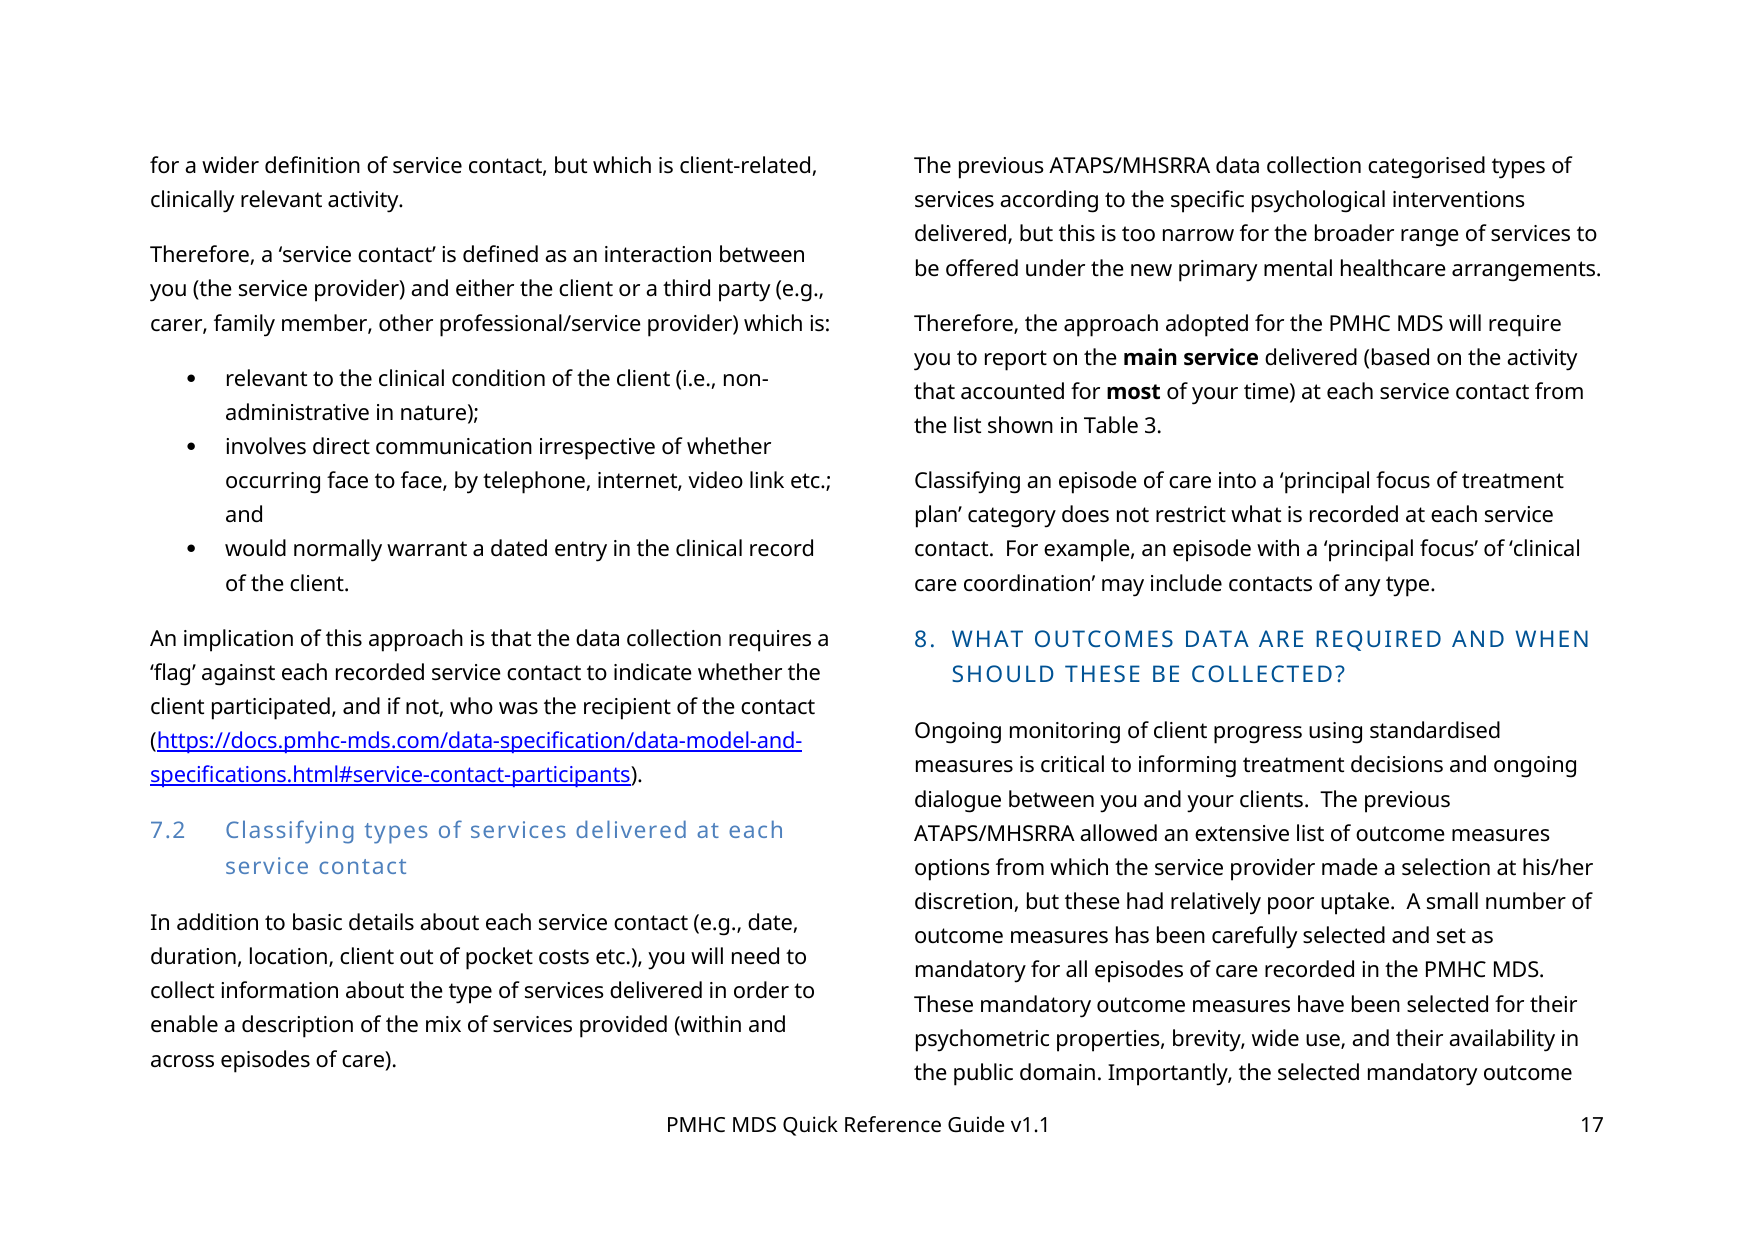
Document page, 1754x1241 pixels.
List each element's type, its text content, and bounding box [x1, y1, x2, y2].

list What outcomes data are required and when should these be collected? [914, 622, 1604, 690]
text The previous ATAPS/MHSRRA data collection categorised types of services according to the specific psychological interventions delivered, but this is too narrow for the broader range of services to be offered under the new primary mental healthcare arrangements. [914, 150, 1604, 282]
list relevant to the clinical condition of the client (i.e., non-administrative in nature); [187, 362, 840, 426]
text Therefore, the approach adopted for the PMHC MDS will require you to report on the main service delivered (based on the activity that accounted for most of your time) at each service contact from the list shown in Table 3. [914, 307, 1604, 440]
list Classifying types of services delivered at each service contact [150, 814, 840, 881]
list would normally warrant a dated entry in the clinical record of the client. [187, 533, 840, 597]
text Therefore, a ‘service contact’ is defined as an interaction between you (the service provider) and either the client or a third party (e.g., carer, family member, other professional/service provider) which is: [150, 239, 840, 337]
list involves direct communication irrespective of whether occurring face to face, by telephone, internet, video link etc.; and [187, 431, 840, 529]
text In addition to basic details about each service contact (e.g., date, duration, location, client out of pocket costs etc.), you will need to collect information about the type of services delivered in order to enable a description of the mix of services provided (within and across episodes of care). [150, 907, 840, 1073]
text Classifying an episode of care into a ‘principal focus of treatment plan’ category does not restrict what is recorded at each service contact. For example, an episode with a ‘principal focus’ of ‘clinical care coordination’ may include contacts of any type. [914, 465, 1604, 597]
text An implication of this approach is that the data collection requires a ‘flag’ against each recorded service contact to indicate whether the client participated, and if not, who was the recipient of the contact (https://docs.pmhc-mds.com/data-specification/data-model-and-specifications.html#service-contact-participants). [150, 622, 840, 789]
